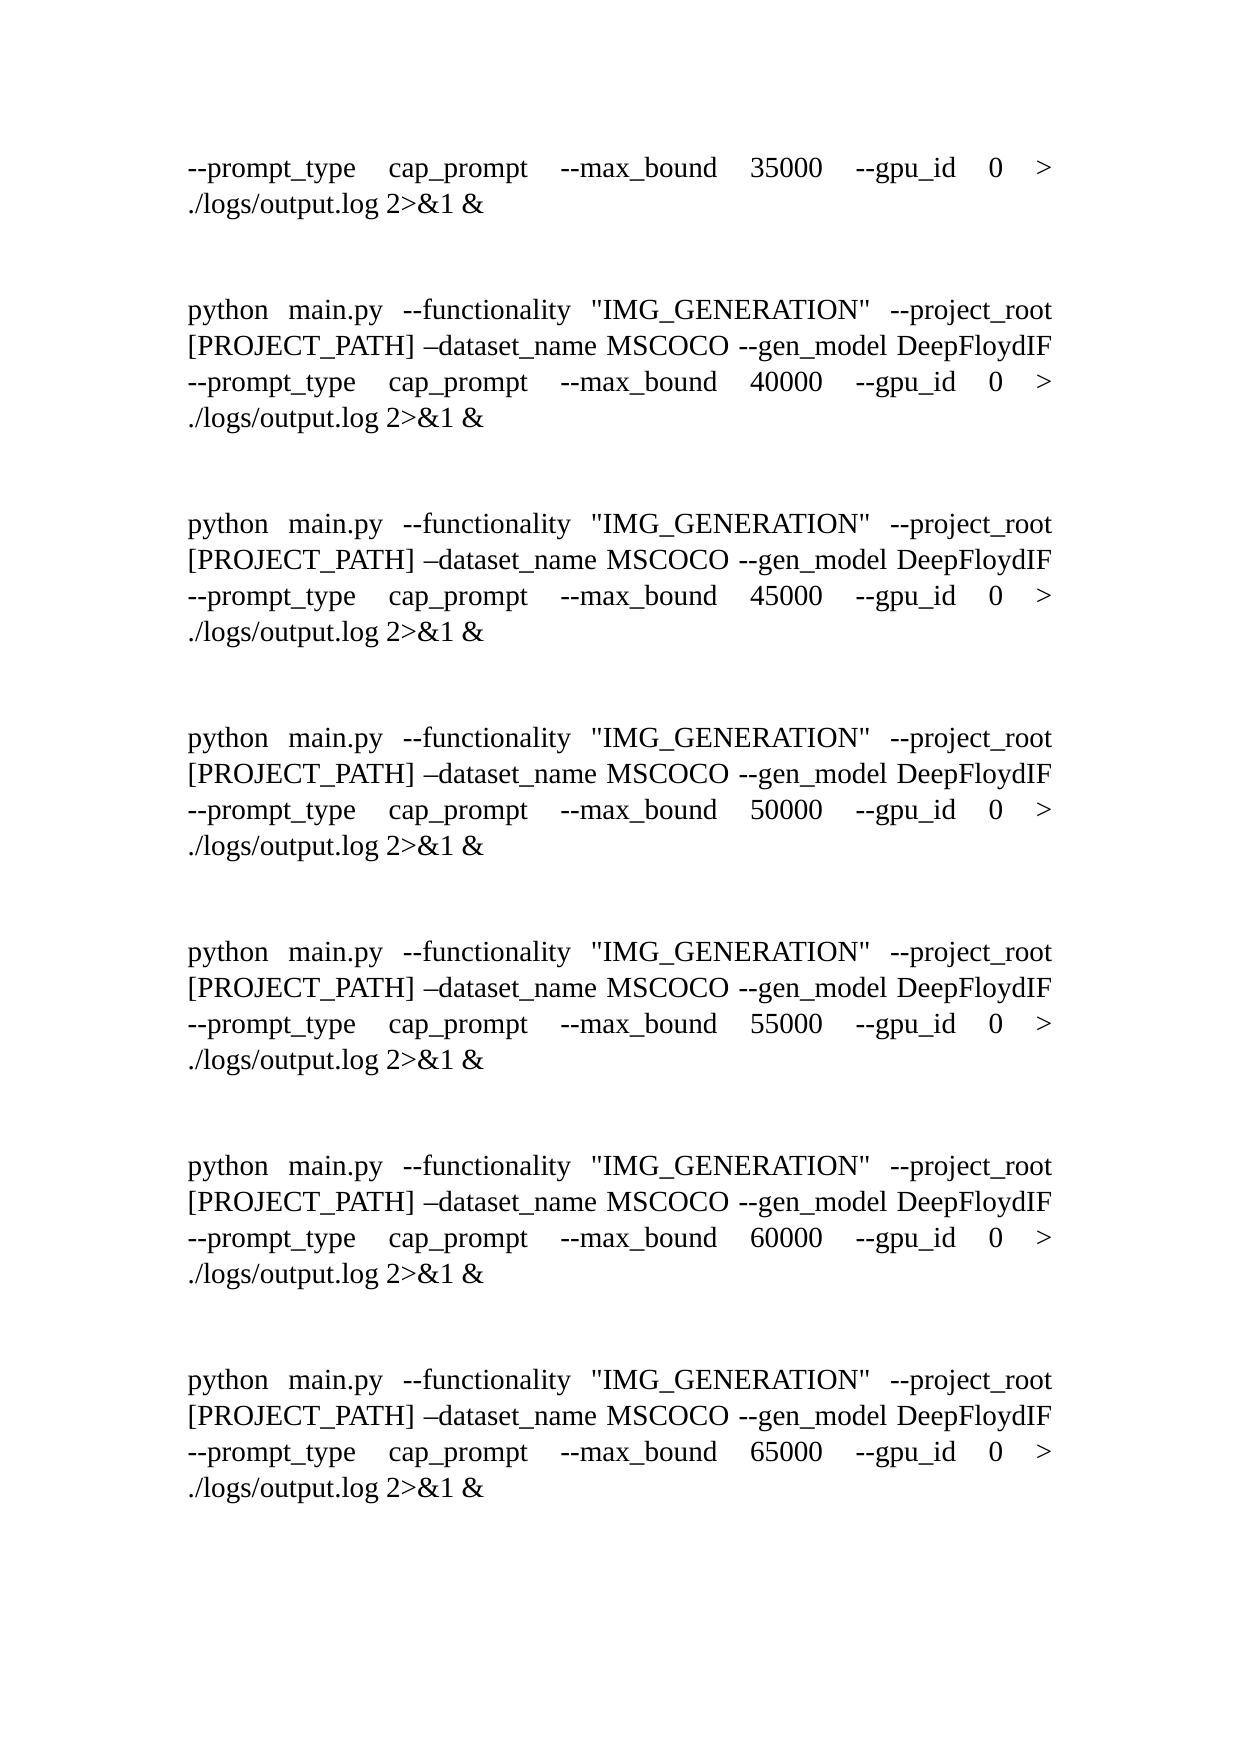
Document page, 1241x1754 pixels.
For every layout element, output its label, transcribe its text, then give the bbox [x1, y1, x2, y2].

text python main.py --functionality "IMG_GENERATION" --project_root [PROJECT_PATH] –dataset_name MSCOCO --gen_model DeepFloydIF --prompt_type cap_prompt --max_bound 50000 --gpu_id 0 > ./logs/output.log 2>&1 & [187, 720, 1053, 862]
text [187, 150, 1053, 220]
text python main.py --functionality "IMG_GENERATION" --project_root [PROJECT_PATH] –dataset_name MSCOCO --gen_model DeepFloydIF --prompt_type cap_prompt --max_bound 65000 --gpu_id 0 > ./logs/output.log 2>&1 & [187, 1362, 1053, 1504]
text python main.py --functionality "IMG_GENERATION" --project_root [PROJECT_PATH] –dataset_name MSCOCO --gen_model DeepFloydIF --prompt_type cap_prompt --max_bound 60000 --gpu_id 0 > ./logs/output.log 2>&1 & [187, 1148, 1053, 1290]
text python main.py --functionality "IMG_GENERATION" --project_root [PROJECT_PATH] –dataset_name MSCOCO --gen_model DeepFloydIF --prompt_type cap_prompt --max_bound 55000 --gpu_id 0 > ./logs/output.log 2>&1 & [187, 934, 1053, 1076]
text python main.py --functionality "IMG_GENERATION" --project_root [PROJECT_PATH] –dataset_name MSCOCO --gen_model DeepFloydIF --prompt_type cap_prompt --max_bound 40000 --gpu_id 0 > ./logs/output.log 2>&1 & [187, 292, 1053, 434]
text python main.py --functionality "IMG_GENERATION" --project_root [PROJECT_PATH] –dataset_name MSCOCO --gen_model DeepFloydIF --prompt_type cap_prompt --max_bound 45000 --gpu_id 0 > ./logs/output.log 2>&1 & [187, 506, 1053, 648]
